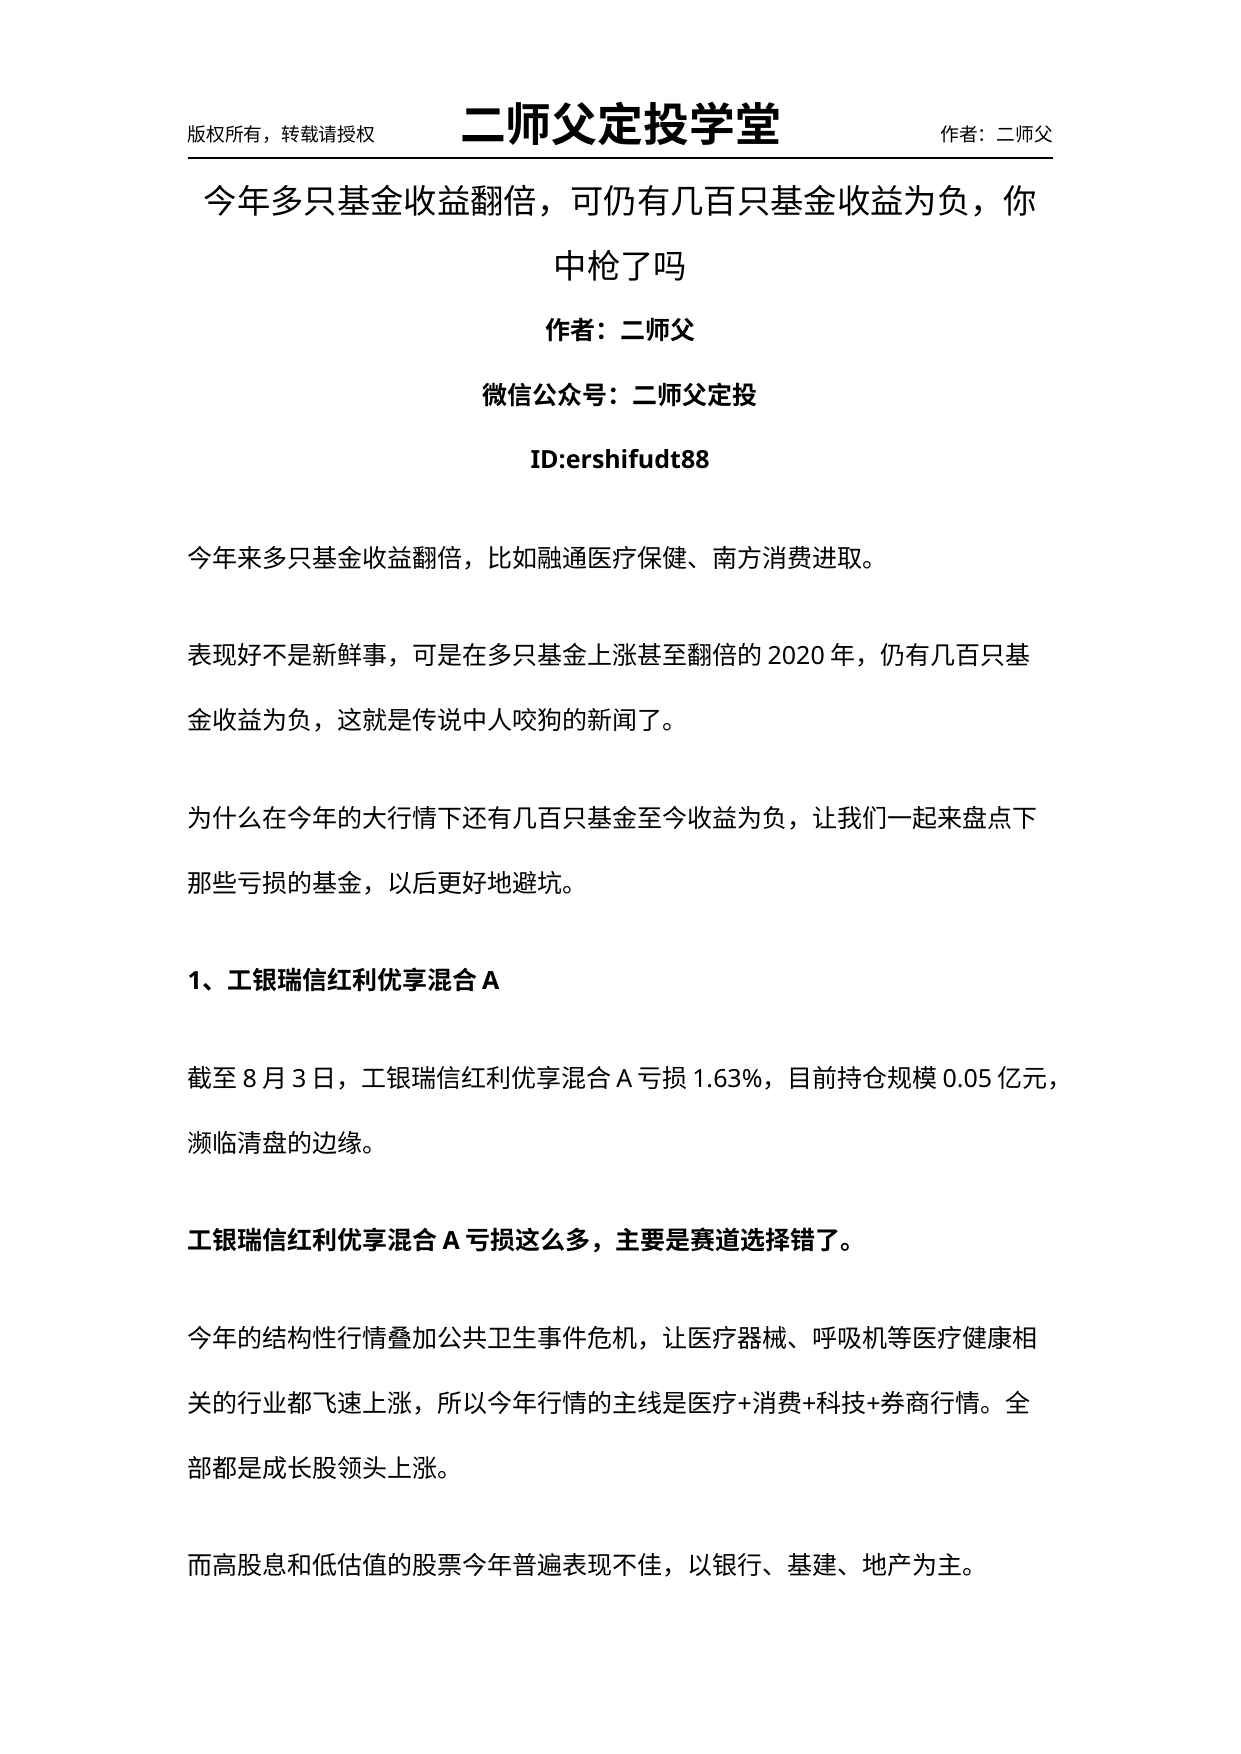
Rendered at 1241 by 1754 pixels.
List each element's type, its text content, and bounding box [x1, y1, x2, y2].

list 截至8月3日，工银瑞信红利优享混合A亏损1.63%，目前持仓规模0.05亿元，濒临清盘的边缘。 [187, 1044, 1053, 1174]
list 工银瑞信红利优享混合A [187, 946, 1053, 1011]
list 而高股息和低估值的股票今年普遍表现不佳，以银行、基建、地产为主。 [187, 1531, 1053, 1596]
text 今年来多只基金收益翻倍，比如融通医疗保健、南方消费进取。 [187, 524, 1053, 589]
text 微信公众号：二师父定投 [187, 361, 1053, 426]
text ID:ershifudt88 [187, 426, 1053, 491]
text 作者：二师父 [187, 296, 1053, 361]
text 今年多只基金收益翻倍，可仍有几百只基金收益为负，你中枪了吗 [187, 166, 1053, 296]
list 今年的结构性行情叠加公共卫生事件危机，让医疗器械、呼吸机等医疗健康相关的行业都飞速上涨，所以今年行情的主线是医疗+消费+科技+券商行情。全部都是成长股领头上涨。 [187, 1304, 1053, 1499]
text 表现好不是新鲜事，可是在多只基金上涨甚至翻倍的2020年，仍有几百只基金收益为负，这就是传说中人咬狗的新闻了。 [187, 621, 1053, 751]
text 为什么在今年的大行情下还有几百只基金至今收益为负，让我们一起来盘点下那些亏损的基金，以后更好地避坑。 [187, 784, 1053, 914]
list 工银瑞信红利优享混合A亏损这么多，主要是赛道选择错了。 [187, 1206, 1053, 1271]
